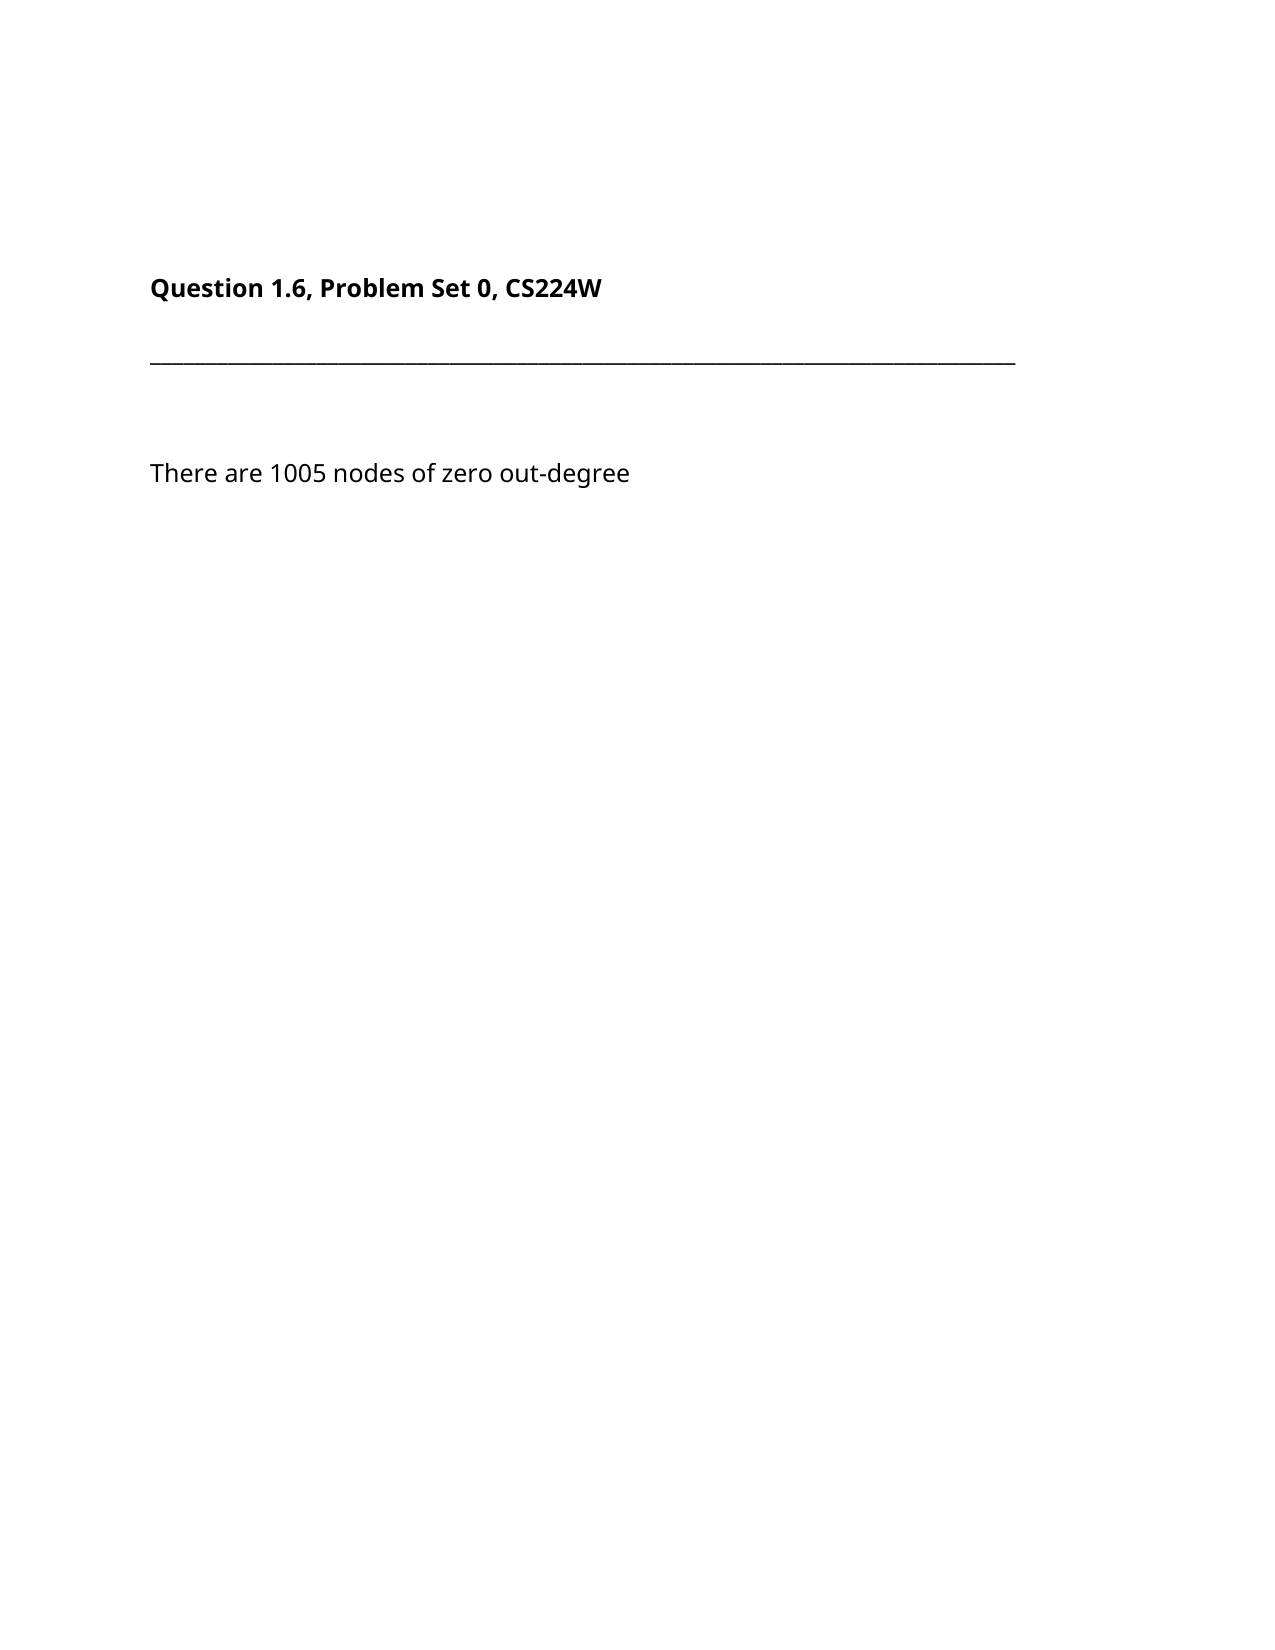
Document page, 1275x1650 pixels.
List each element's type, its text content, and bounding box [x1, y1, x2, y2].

text ______________________________________________________________________________ [150, 334, 1125, 368]
text Question 1.6, Problem Set 0, CS224W [150, 271, 1125, 305]
text There are 1005 nodes of zero out-degree [150, 456, 1125, 489]
